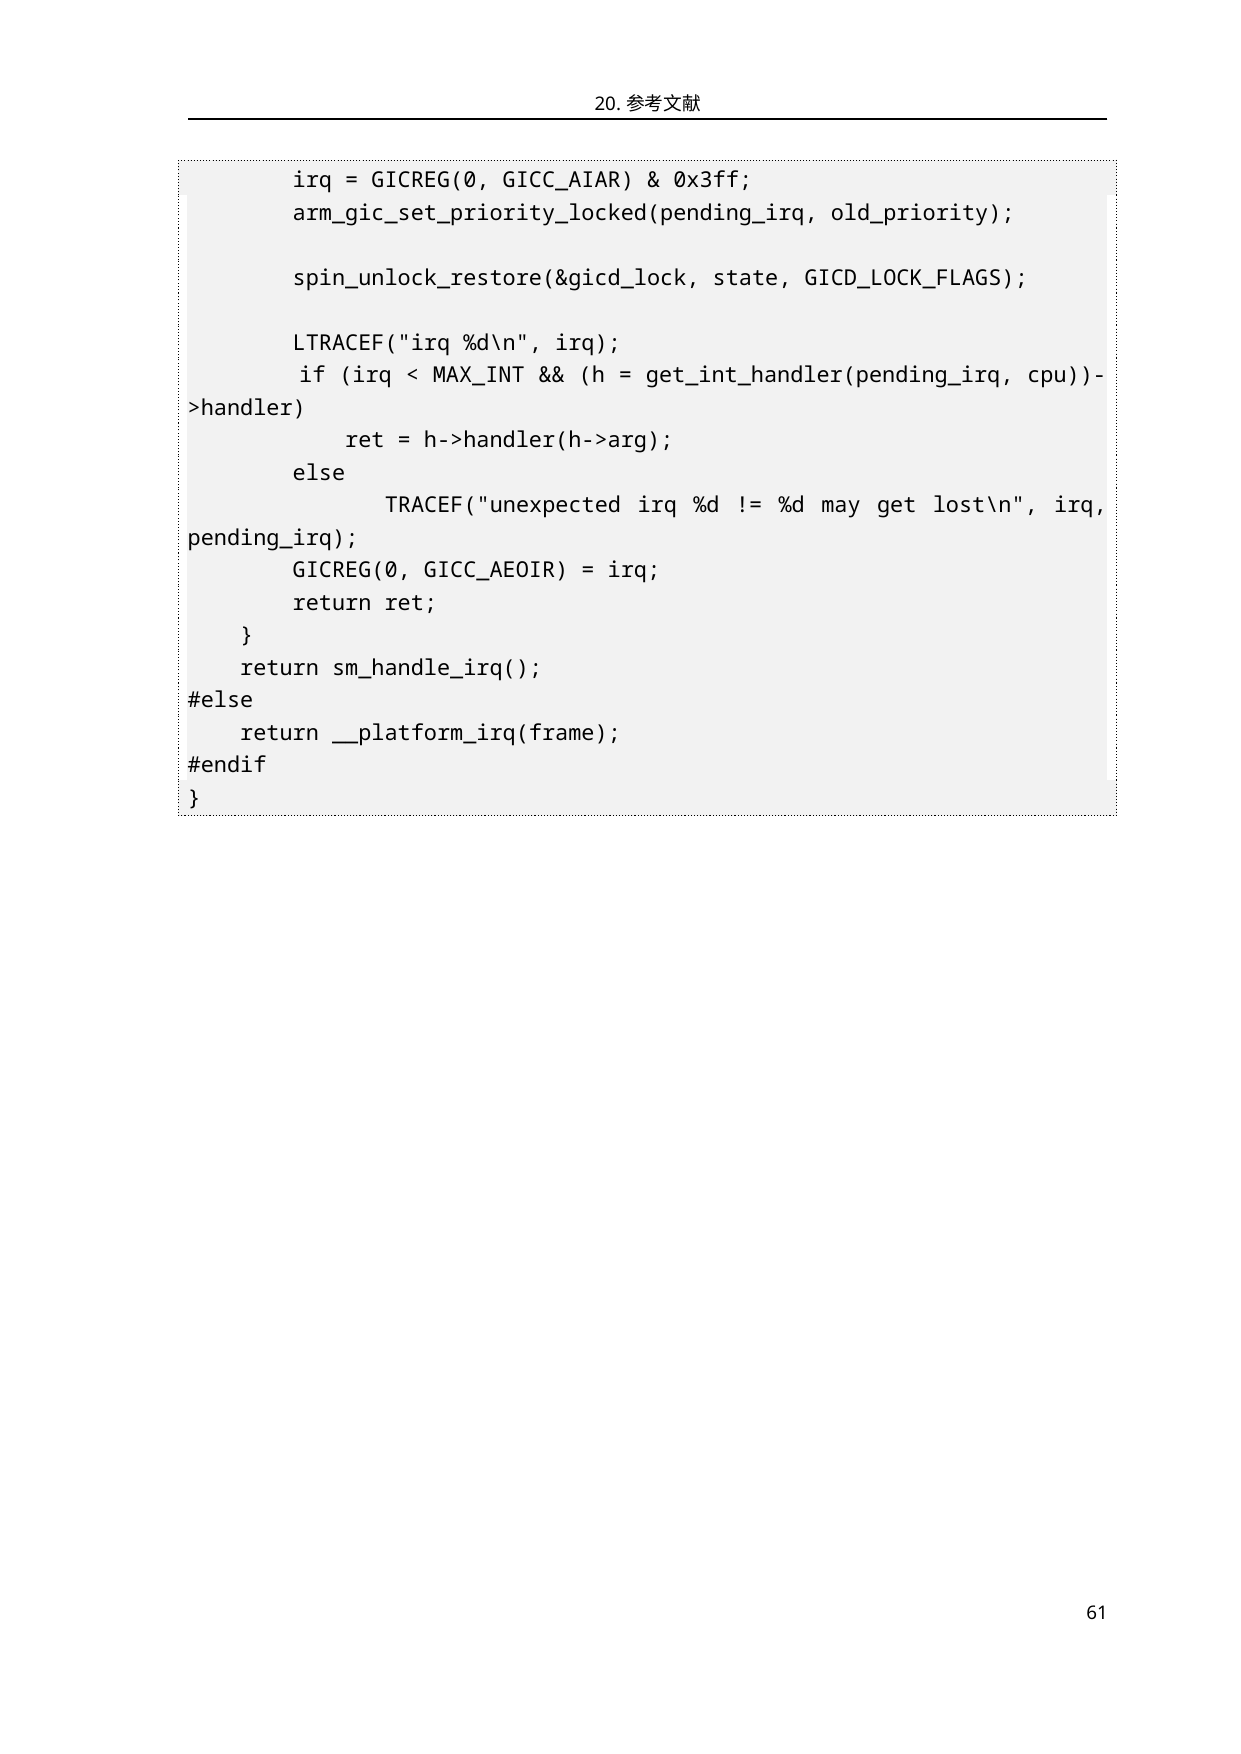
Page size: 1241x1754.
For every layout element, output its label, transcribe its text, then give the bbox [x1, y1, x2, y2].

text GICREG(0, GICC_AEOIR) = irq; [187, 553, 1107, 585]
text arm_gic_set_priority_locked(pending_irq, old_priority); [187, 195, 1107, 228]
text spin_unlock_restore(&gicd_lock, state, GICD_LOCK_FLAGS); [187, 260, 1107, 293]
text return ret; [187, 585, 1107, 618]
text LTRACEF("irq %d\n", irq); [187, 325, 1107, 358]
text ret = h->handler(h->arg); [187, 423, 1107, 455]
text } [187, 618, 1107, 650]
text if (irq < MAX_INT && (h = get_int_handler(pending_irq, cpu))->handler) [187, 358, 1107, 423]
text return __platform_irq(frame); [187, 715, 1107, 748]
text TRACEF("unexpected irq %d != %d may get lost\n", irq, pending_irq); [187, 488, 1107, 553]
text } [178, 777, 1117, 816]
text #endif [187, 748, 1107, 777]
text else [187, 455, 1107, 488]
text #else [187, 683, 1107, 715]
text return sm_handle_irq(); [187, 650, 1107, 683]
text irq = GICREG(0, GICC_AIAR) & 0x3ff; [178, 160, 1117, 195]
